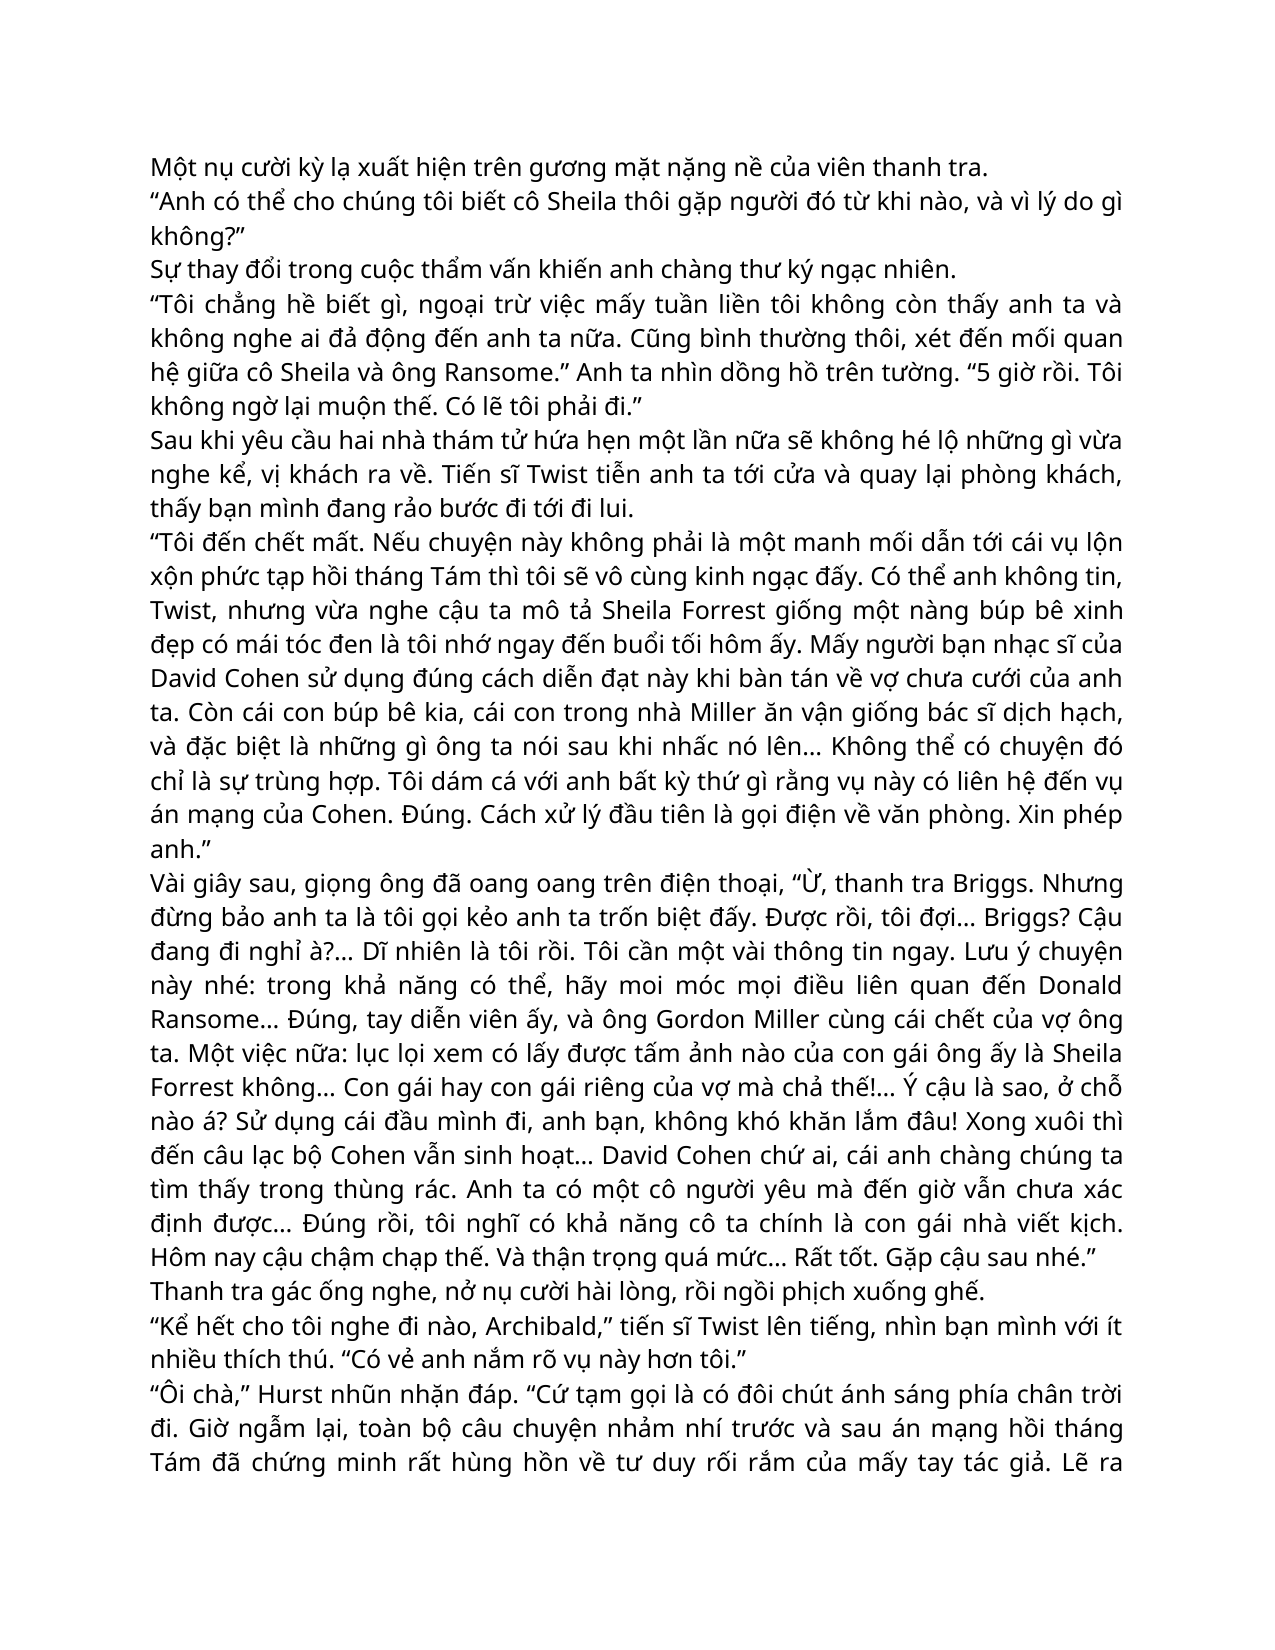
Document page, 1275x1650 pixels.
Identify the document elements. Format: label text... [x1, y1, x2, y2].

text Sự thay đổi trong cuộc thẩm vấn khiến anh chàng thư ký ngạc nhiên. [150, 252, 1125, 286]
text Thanh tra gác ống nghe, nở nụ cười hài lòng, rồi ngồi phịch xuống ghế. [150, 1274, 1125, 1308]
text Một nụ cười kỳ lạ xuất hiện trên gương mặt nặng nề của viên thanh tra. [150, 150, 1125, 184]
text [150, 1376, 1125, 1478]
text “Tôi chẳng hề biết gì, ngoại trừ việc mấy tuần liền tôi không còn thấy anh ta và không nghe ai đả động đến anh ta nữa. Cũng bình thường thôi, xét đến mối quan hệ giữa cô Sheila và ông Ransome.” Anh ta nhìn dồng hồ trên tường. “5 giờ rồi. Tôi không ngờ lại muộn thế. Có lẽ tôi phải đi.” [150, 286, 1125, 422]
text Vài giây sau, giọng ông đã oang oang trên điện thoại, “Ừ, thanh tra Briggs. Nhưng đừng bảo anh ta là tôi gọi kẻo anh ta trốn biệt đấy. Được rồi, tôi đợi… Briggs? Cậu đang đi nghỉ à?… Dĩ nhiên là tôi rồi. Tôi cần một vài thông tin ngay. Lưu ý chuyện này nhé: trong khả năng có thể, hãy moi móc mọi điều liên quan đến Donald Ransome… Đúng, tay diễn viên ấy, và ông Gordon Miller cùng cái chết của vợ ông ta. Một việc nữa: lục lọi xem có lấy được tấm ảnh nào của con gái ông ấy là Sheila Forrest không… Con gái hay con gái riêng của vợ mà chả thế!… Ý cậu là sao, ở chỗ nào á? Sử dụng cái đầu mình đi, anh bạn, không khó khăn lắm đâu! Xong xuôi thì đến câu lạc bộ Cohen vẫn sinh hoạt… David Cohen chứ ai, cái anh chàng chúng ta tìm thấy trong thùng rác. Anh ta có một cô người yêu mà đến giờ vẫn chưa xác định được… Đúng rồi, tôi nghĩ có khả năng cô ta chính là con gái nhà viết kịch. Hôm nay cậu chậm chạp thế. Và thận trọng quá mức… Rất tốt. Gặp cậu sau nhé.” [150, 865, 1125, 1274]
text “Anh có thể cho chúng tôi biết cô Sheila thôi gặp người đó từ khi nào, và vì lý do gì không?” [150, 184, 1125, 252]
text “Kể hết cho tôi nghe đi nào, Archibald,” tiến sĩ Twist lên tiếng, nhìn bạn mình với ít nhiều thích thú. “Có vẻ anh nắm rõ vụ này hơn tôi.” [150, 1308, 1125, 1376]
text “Tôi đến chết mất. Nếu chuyện này không phải là một manh mối dẫn tới cái vụ lộn xộn phức tạp hồi tháng Tám thì tôi sẽ vô cùng kinh ngạc đấy. Có thể anh không tin, Twist, nhưng vừa nghe cậu ta mô tả Sheila Forrest giống một nàng búp bê xinh đẹp có mái tóc đen là tôi nhớ ngay đến buổi tối hôm ấy. Mấy người bạn nhạc sĩ của David Cohen sử dụng đúng cách diễn đạt này khi bàn tán về vợ chưa cưới của anh ta. Còn cái con búp bê kia, cái con trong nhà Miller ăn vận giống bác sĩ dịch hạch, và đặc biệt là những gì ông ta nói sau khi nhấc nó lên… Không thể có chuyện đó chỉ là sự trùng hợp. Tôi dám cá với anh bất kỳ thứ gì rằng vụ này có liên hệ đến vụ án mạng của Cohen. Đúng. Cách xử lý đầu tiên là gọi điện về văn phòng. Xin phép anh.” [150, 525, 1125, 865]
text Sau khi yêu cầu hai nhà thám tử hứa hẹn một lần nữa sẽ không hé lộ những gì vừa nghe kể, vị khách ra về. Tiến sĩ Twist tiễn anh ta tới cửa và quay lại phòng khách, thấy bạn mình đang rảo bước đi tới đi lui. [150, 422, 1125, 525]
